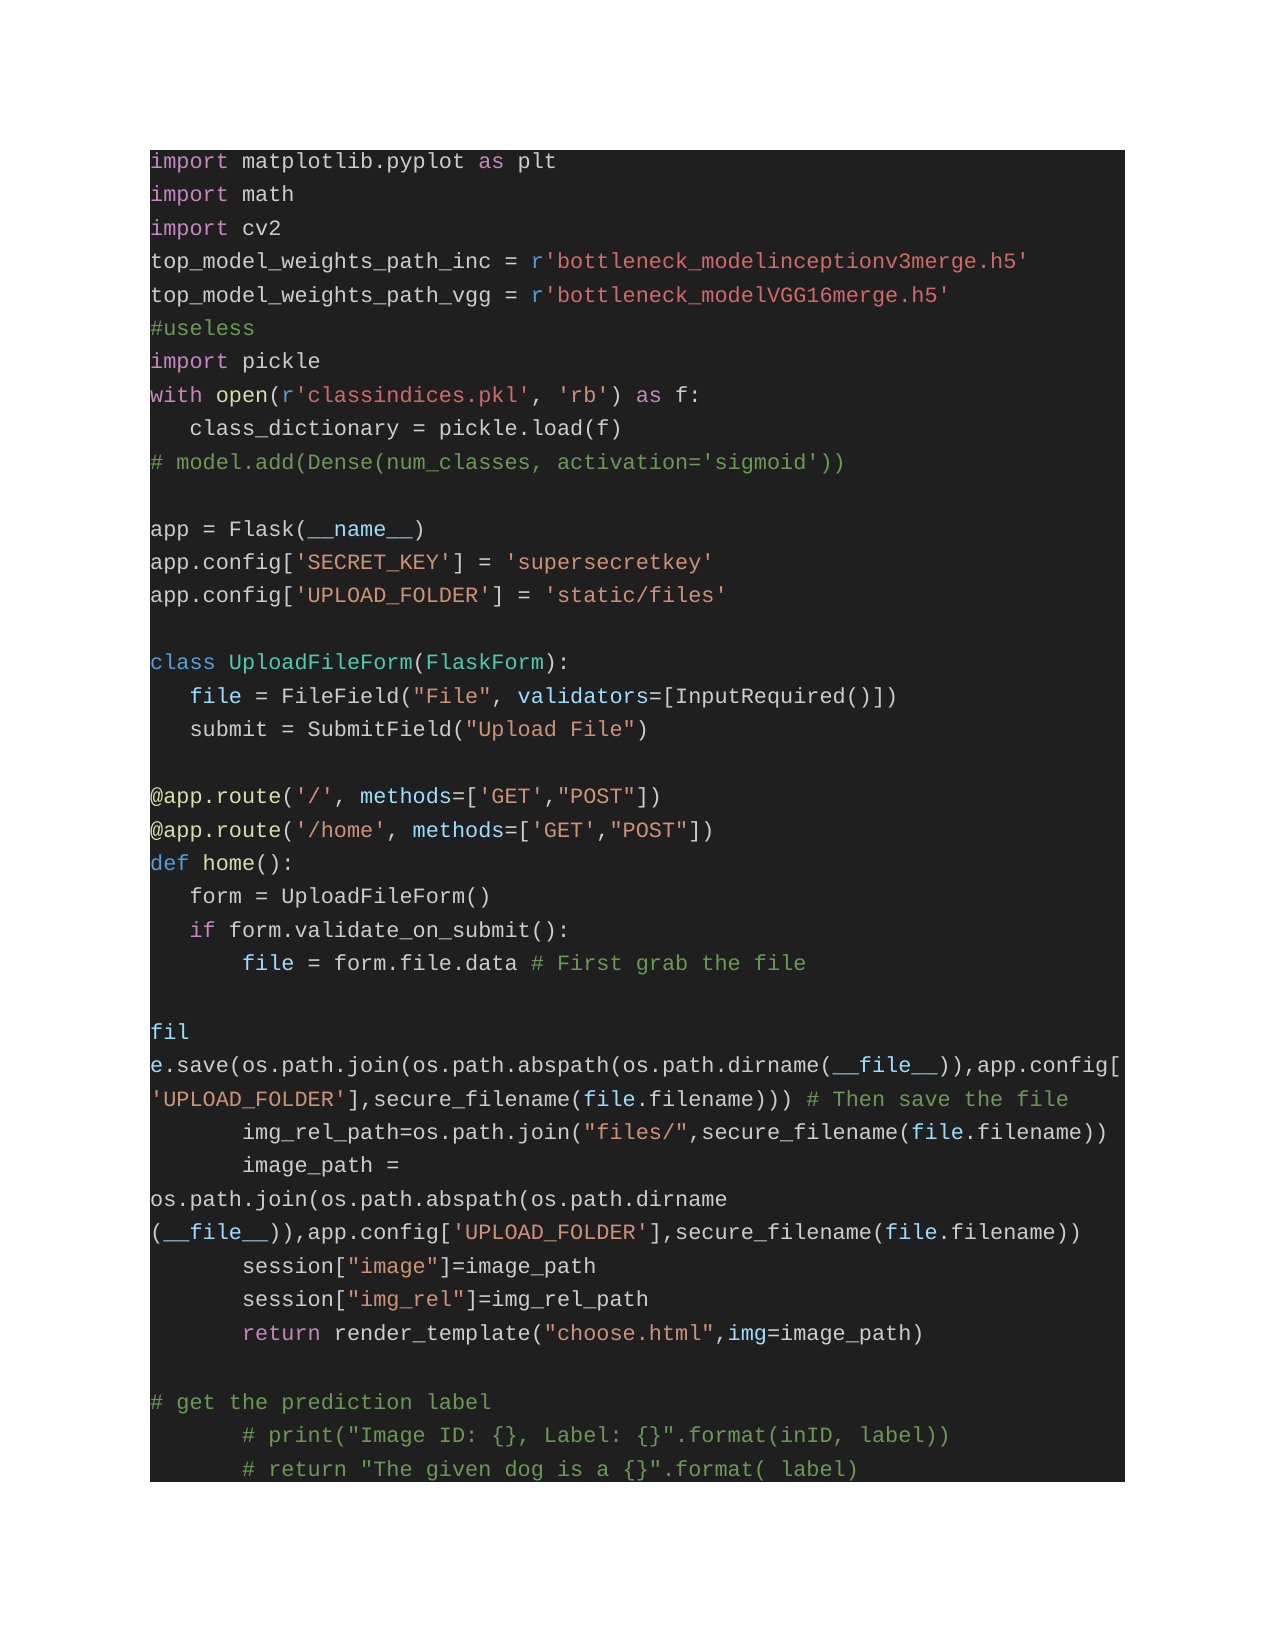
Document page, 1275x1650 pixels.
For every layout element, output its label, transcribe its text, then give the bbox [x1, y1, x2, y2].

text app = Flask(__name__) [150, 518, 1125, 543]
text top_model_weights_path_inc = r'bottleneck_modelinceptionv3merge.h5' [150, 250, 1125, 275]
text file.save(os.path.join(os.path.abspath(os.path.dirname(__file__)),app.config['UPLOAD_FOLDER'],secure_filename(file.filename))) # Then save the file [150, 986, 1125, 1113]
text # get the prediction label [150, 1391, 1125, 1416]
text import matplotlib.pyplot as plt [150, 150, 1125, 175]
text session["image"]=image_path [150, 1255, 1125, 1280]
text class_dictionary = pickle.load(f) [150, 417, 1125, 442]
text import cv2 [150, 217, 1125, 242]
text top_model_weights_path_vgg = r'bottleneck_modelVGG16merge.h5' [150, 284, 1125, 308]
text import math [150, 183, 1125, 208]
text app.config['SECRET_KEY'] = 'supersecretkey' [150, 551, 1125, 576]
text file = FileField("File", validators=[InputRequired()]) [150, 685, 1125, 710]
text #useless [150, 317, 1125, 342]
text # print("Image ID: {}, Label: {}".format(inID, label)) [150, 1424, 1125, 1449]
text def home(): [150, 852, 1125, 877]
text return render_template("choose.html",img=image_path) [150, 1322, 1125, 1347]
text image_path = os.path.join(os.path.abspath(os.path.dirname(__file__)),app.config['UPLOAD_FOLDER'],secure_filename(file.filename)) [150, 1155, 1125, 1246]
text import pickle [150, 351, 1125, 375]
text @app.route('/', methods=['GET',"POST"]) [150, 785, 1125, 810]
text # return "The given dog is a {}".format( label) [150, 1458, 1125, 1482]
text app.config['UPLOAD_FOLDER'] = 'static/files' [150, 585, 1125, 609]
text form = UploadFileForm() [150, 886, 1125, 910]
text with open(r'classindices.pkl', 'rb') as f: [150, 384, 1125, 409]
text # model.add(Dense(num_classes, activation='sigmoid')) [150, 451, 1125, 476]
text class UploadFileForm(FlaskForm): [150, 652, 1125, 676]
text if form.validate_on_submit(): [150, 919, 1125, 944]
text img_rel_path=os.path.join("files/",secure_filename(file.filename)) [150, 1121, 1125, 1146]
text file = form.file.data # First grab the file [150, 952, 1125, 977]
text @app.route('/home', methods=['GET',"POST"]) [150, 819, 1125, 843]
text session["img_rel"]=img_rel_path [150, 1288, 1125, 1313]
text submit = SubmitField("Upload File") [150, 718, 1125, 743]
